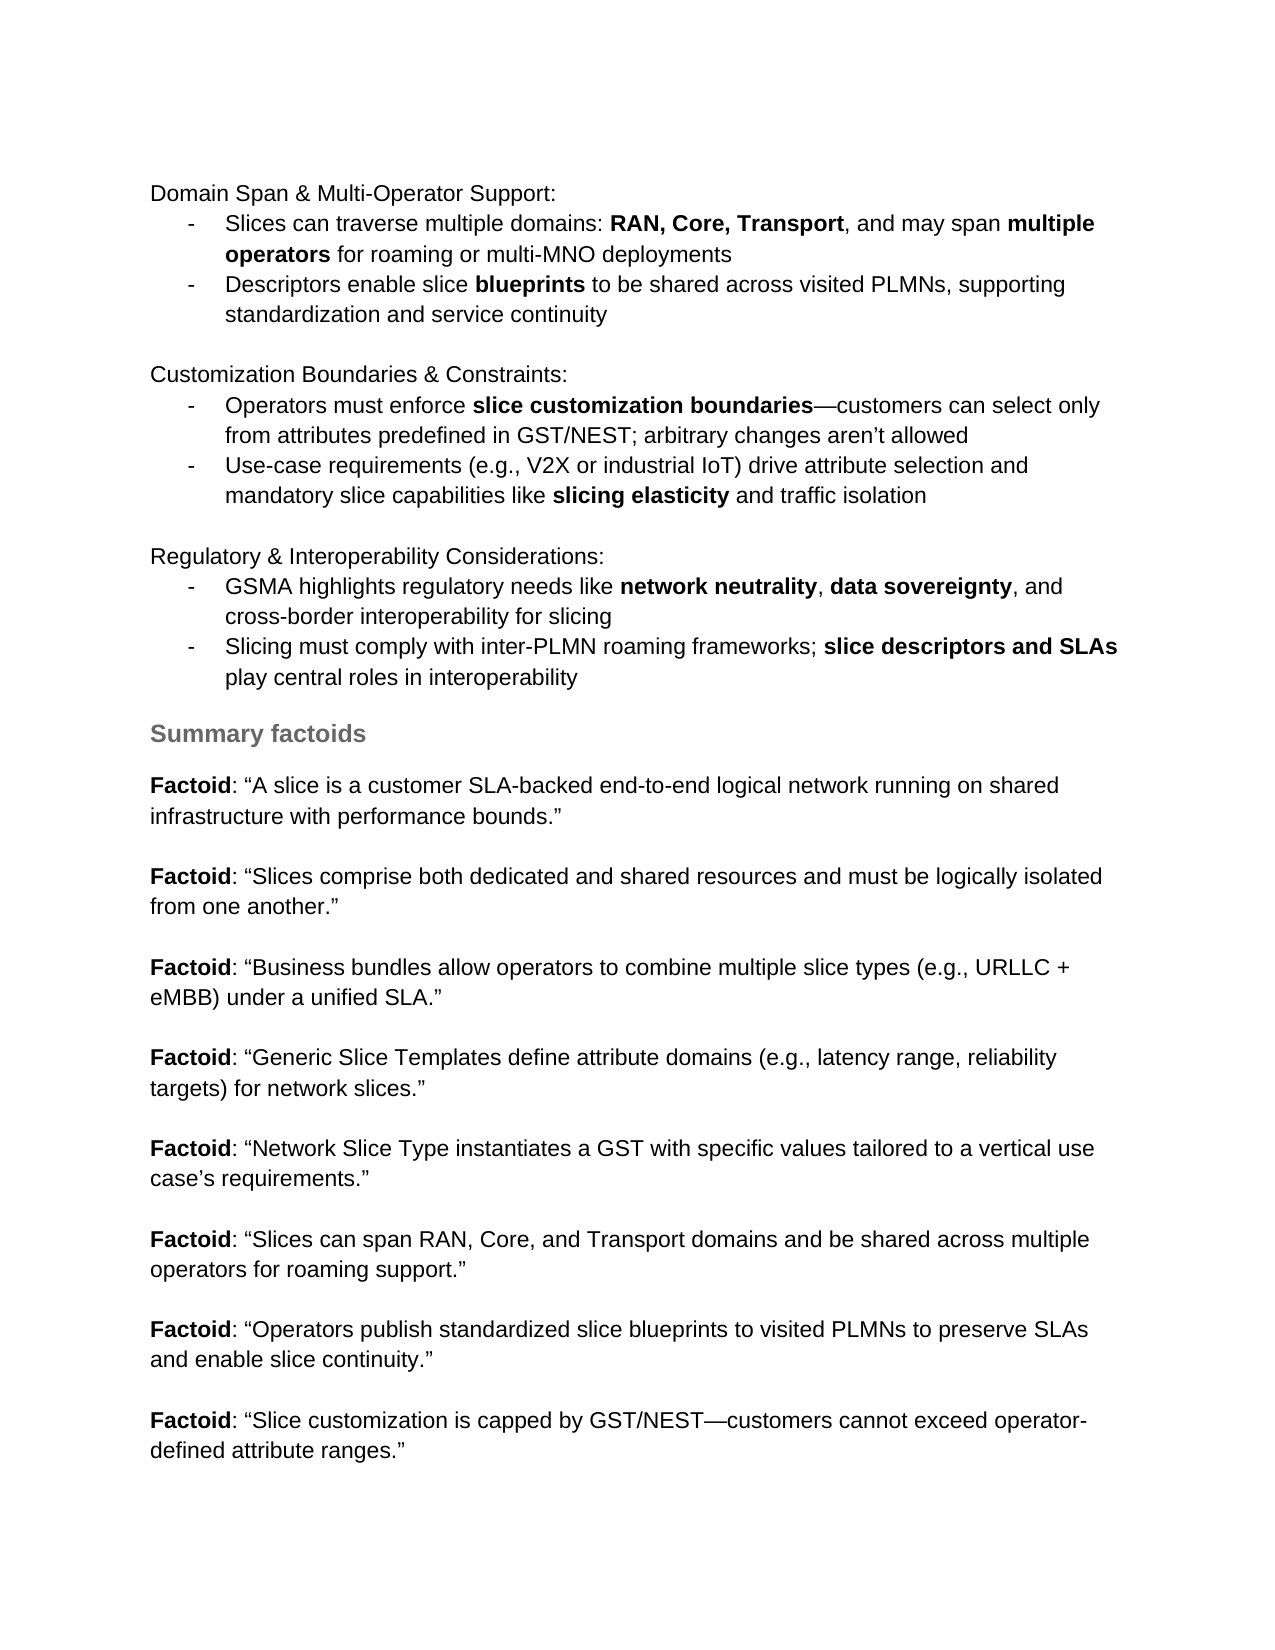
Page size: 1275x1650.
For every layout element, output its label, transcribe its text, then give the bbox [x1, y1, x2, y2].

text Regulatory & Interoperability Considerations: [150, 543, 1125, 569]
list Slicing must comply with inter-PLMN roaming frameworks; slice descriptors and SLAs play central roles in interoperability [187, 633, 1125, 690]
list GSMA highlights regulatory needs like network neutrality, data sovereignty, and cross-border interoperability for slicing [187, 573, 1125, 629]
list Slices can traverse multiple domains: RAN, Core, Transport, and may span multiple operators for roaming or multi-MNO deployments [187, 210, 1125, 267]
text Factoid: “Operators publish standardized slice blueprints to visited PLMNs to preserve SLAs and enable slice continuity.” [150, 1316, 1125, 1403]
text Domain Span & Multi-Operator Support: [150, 180, 1125, 207]
list Descriptors enable slice blueprints to be shared across visited PLMNs, supporting standardization and service continuity [187, 271, 1125, 327]
list Use-case requirements (e.g., V2X or industrial IoT) drive attribute selection and mandatory slice capabilities like slicing elasticity and traffic isolation [187, 452, 1125, 509]
text Factoid: “Slice customization is capped by GST/NEST—customers cannot exceed operator-defined attribute ranges.” [150, 1407, 1125, 1494]
text Factoid: “Network Slice Type instantiates a GST with specific values tailored to a vertical use case’s requirements.” [150, 1135, 1125, 1222]
text Customization Boundaries & Constraints: [150, 361, 1125, 388]
text Factoid: “Slices comprise both dedicated and shared resources and must be logically isolated from one another.” [150, 863, 1125, 950]
text Factoid: “A slice is a customer SLA-backed end-to-end logical network running on shared infrastructure with performance bounds.” [150, 772, 1125, 859]
list Operators must enforce slice customization boundaries—customers can select only from attributes predefined in GST/NEST; arbitrary changes aren’t allowed [187, 392, 1125, 448]
text Summary factoids [150, 719, 1125, 747]
text Factoid: “Slices can span RAN, Core, and Transport domains and be shared across multiple operators for roaming support.” [150, 1226, 1125, 1312]
text Factoid: “Generic Slice Templates define attribute domains (e.g., latency range, reliability targets) for network slices.” [150, 1044, 1125, 1131]
text Factoid: “Business bundles allow operators to combine multiple slice types (e.g., URLLC + eMBB) under a unified SLA.” [150, 954, 1125, 1041]
